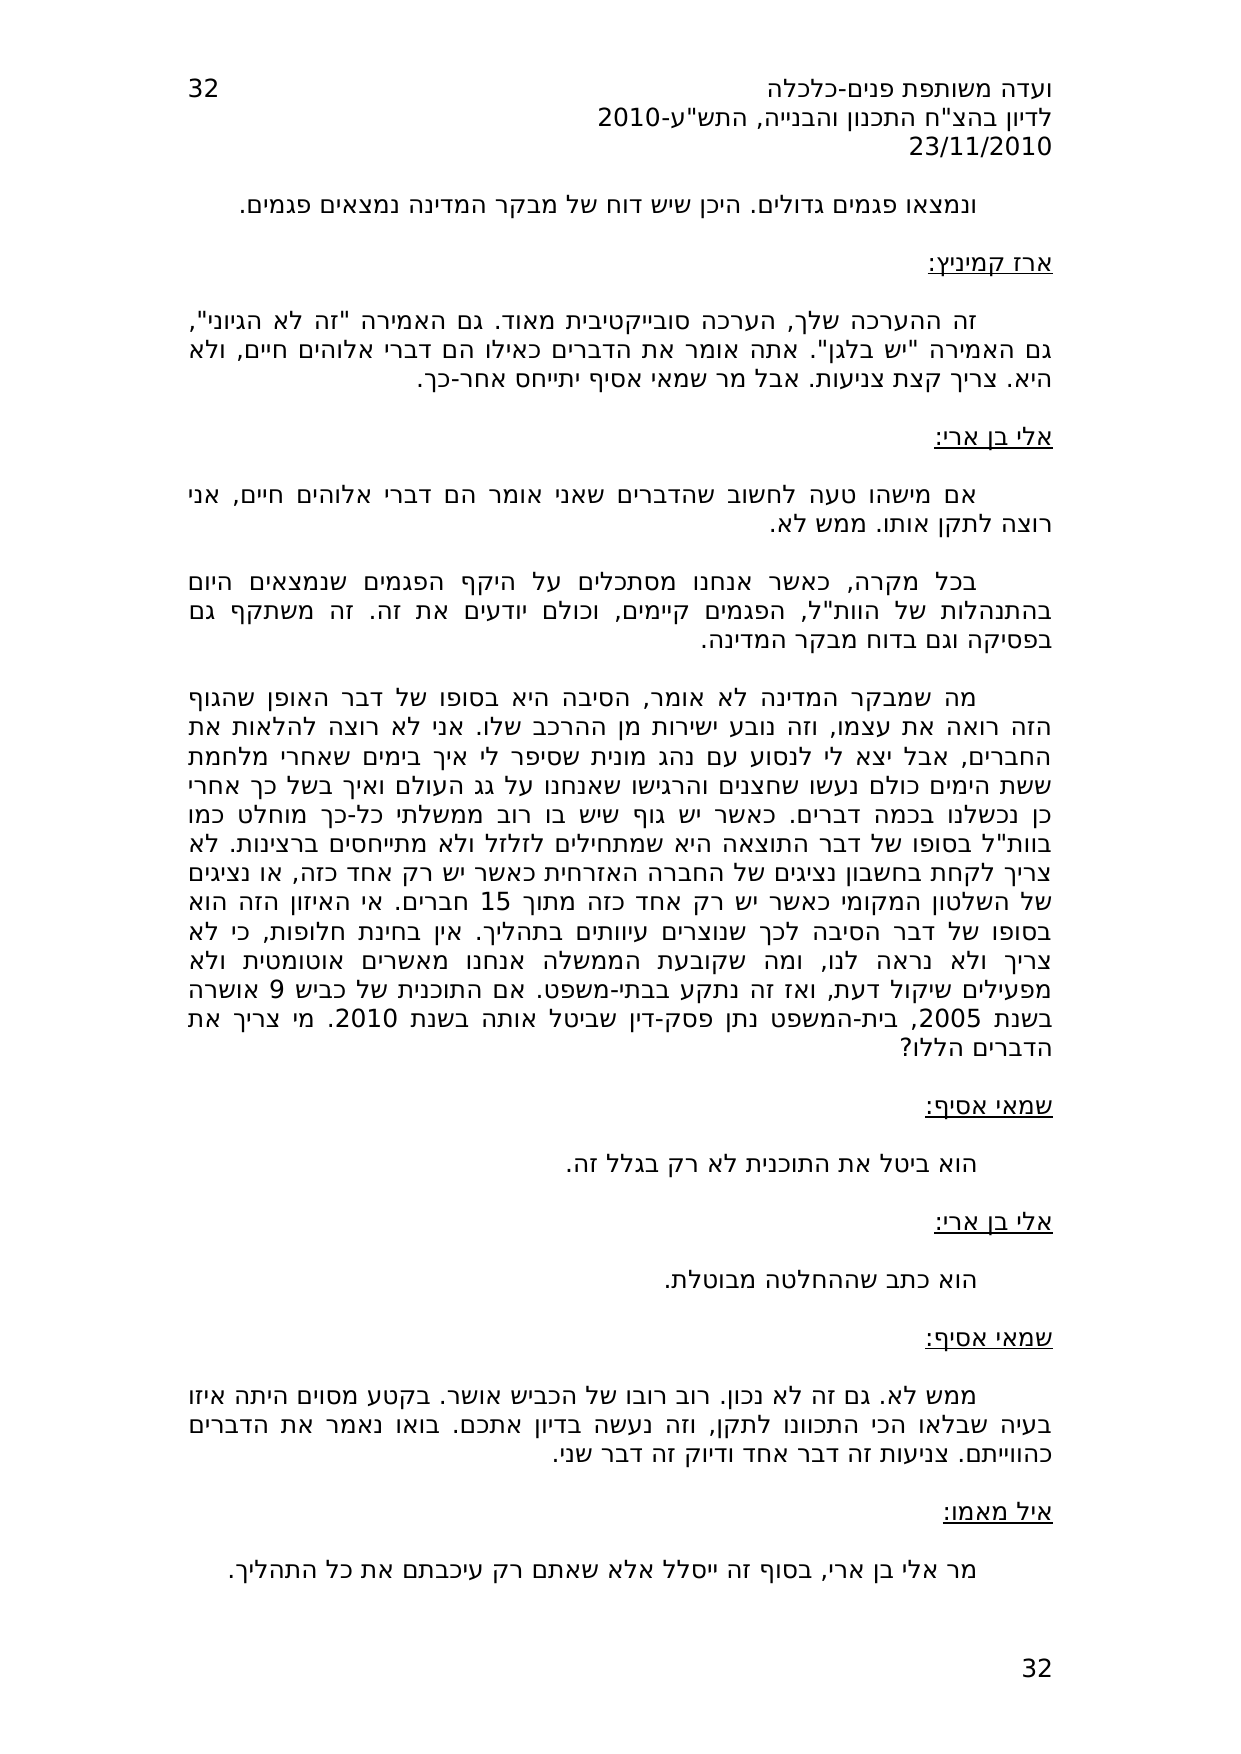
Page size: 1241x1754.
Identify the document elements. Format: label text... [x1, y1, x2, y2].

text אלי בן ארי: [187, 1207, 1053, 1236]
text בכל מקרה, כאשר אנחנו מסתכלים על היקף הפגמים שנמצאים היום בהתנהלות של הוות"ל, הפגמים קיימים, וכולם יודעים את זה. זה משתקף גם בפסיקה וגם בדוח מבקר המדינה. [187, 567, 1053, 654]
text מה שמבקר המדינה לא אומר, הסיבה היא בסופו של דבר האופן שהגוף הזה רואה את עצמו, וזה נובע ישירות מן ההרכב שלו. אני לא רוצה להלאות את החברים, אבל יצא לי לנסוע עם נהג מונית שסיפר לי איך בימים שאחרי מלחמת ששת הימים כולם נעשו שחצנים והרגישו שאנחנו על גג העולם ואיך בשל כך אחרי כן נכשלנו בכמה דברים. כאשר יש גוף שיש בו רוב ממשלתי כל-כך מוחלט כמו בוות"ל בסופו של דבר התוצאה היא שמתחילים לזלזל ולא מתייחסים ברצינות. לא צריך לקחת בחשבון נציגים של החברה האזרחית כאשר יש רק אחד כזה, או נציגים של השלטון המקומי כאשר יש רק אחד כזה מתוך 15 חברים. אי האיזון הזה הוא בסופו של דבר הסיבה לכך שנוצרים עיוותים בתהליך. אין בחינת חלופות, כי לא צריך ולא נראה לנו, ומה שקובעת הממשלה אנחנו מאשרים אוטומטית ולא מפעילים שיקול דעת, ואז זה נתקע בבתי-משפט. אם התוכנית של כביש 9 אושרה בשנת 2005, בית-המשפט נתן פסק-דין שביטל אותה בשנת 2010. מי צריך את הדברים הללו? [187, 683, 1053, 1062]
text ארז קמיניץ: [187, 248, 1053, 277]
text הוא ביטל את התוכנית לא רק בגלל זה. [187, 1149, 1053, 1178]
text ונמצאו פגמים גדולים. היכן שיש דוח של מבקר המדינה נמצאים פגמים. [187, 190, 1053, 219]
text זה ההערכה שלך, הערכה סובייקטיבית מאוד. גם האמירה "זה לא הגיוני", גם האמירה "יש בלגן". אתה אומר את הדברים כאילו הם דברי אלוהים חיים, ולא היא. צריך קצת צניעות. אבל מר שמאי אסיף יתייחס אחר-כך. [187, 306, 1053, 393]
text שמאי אסיף: [187, 1091, 1053, 1120]
text איל מאמו: [187, 1497, 1053, 1526]
text שמאי אסיף: [187, 1323, 1053, 1352]
text אלי בן ארי: [187, 422, 1053, 451]
text הוא כתב שההחלטה מבוטלת. [187, 1265, 1053, 1294]
text ממש לא. גם זה לא נכון. רוב רובו של הכביש אושר. בקטע מסוים היתה איזו בעיה שבלאו הכי התכוונו לתקן, וזה נעשה בדיון אתכם. בואו נאמר את הדברים כהווייתם. צניעות זה דבר אחד ודיוק זה דבר שני. [187, 1381, 1053, 1468]
text אם מישהו טעה לחשוב שהדברים שאני אומר הם דברי אלוהים חיים, אני רוצה לתקן אותו. ממש לא. [187, 480, 1053, 538]
text מר אלי בן ארי, בסוף זה ייסלל אלא שאתם רק עיכבתם את כל התהליך. [187, 1555, 1053, 1584]
